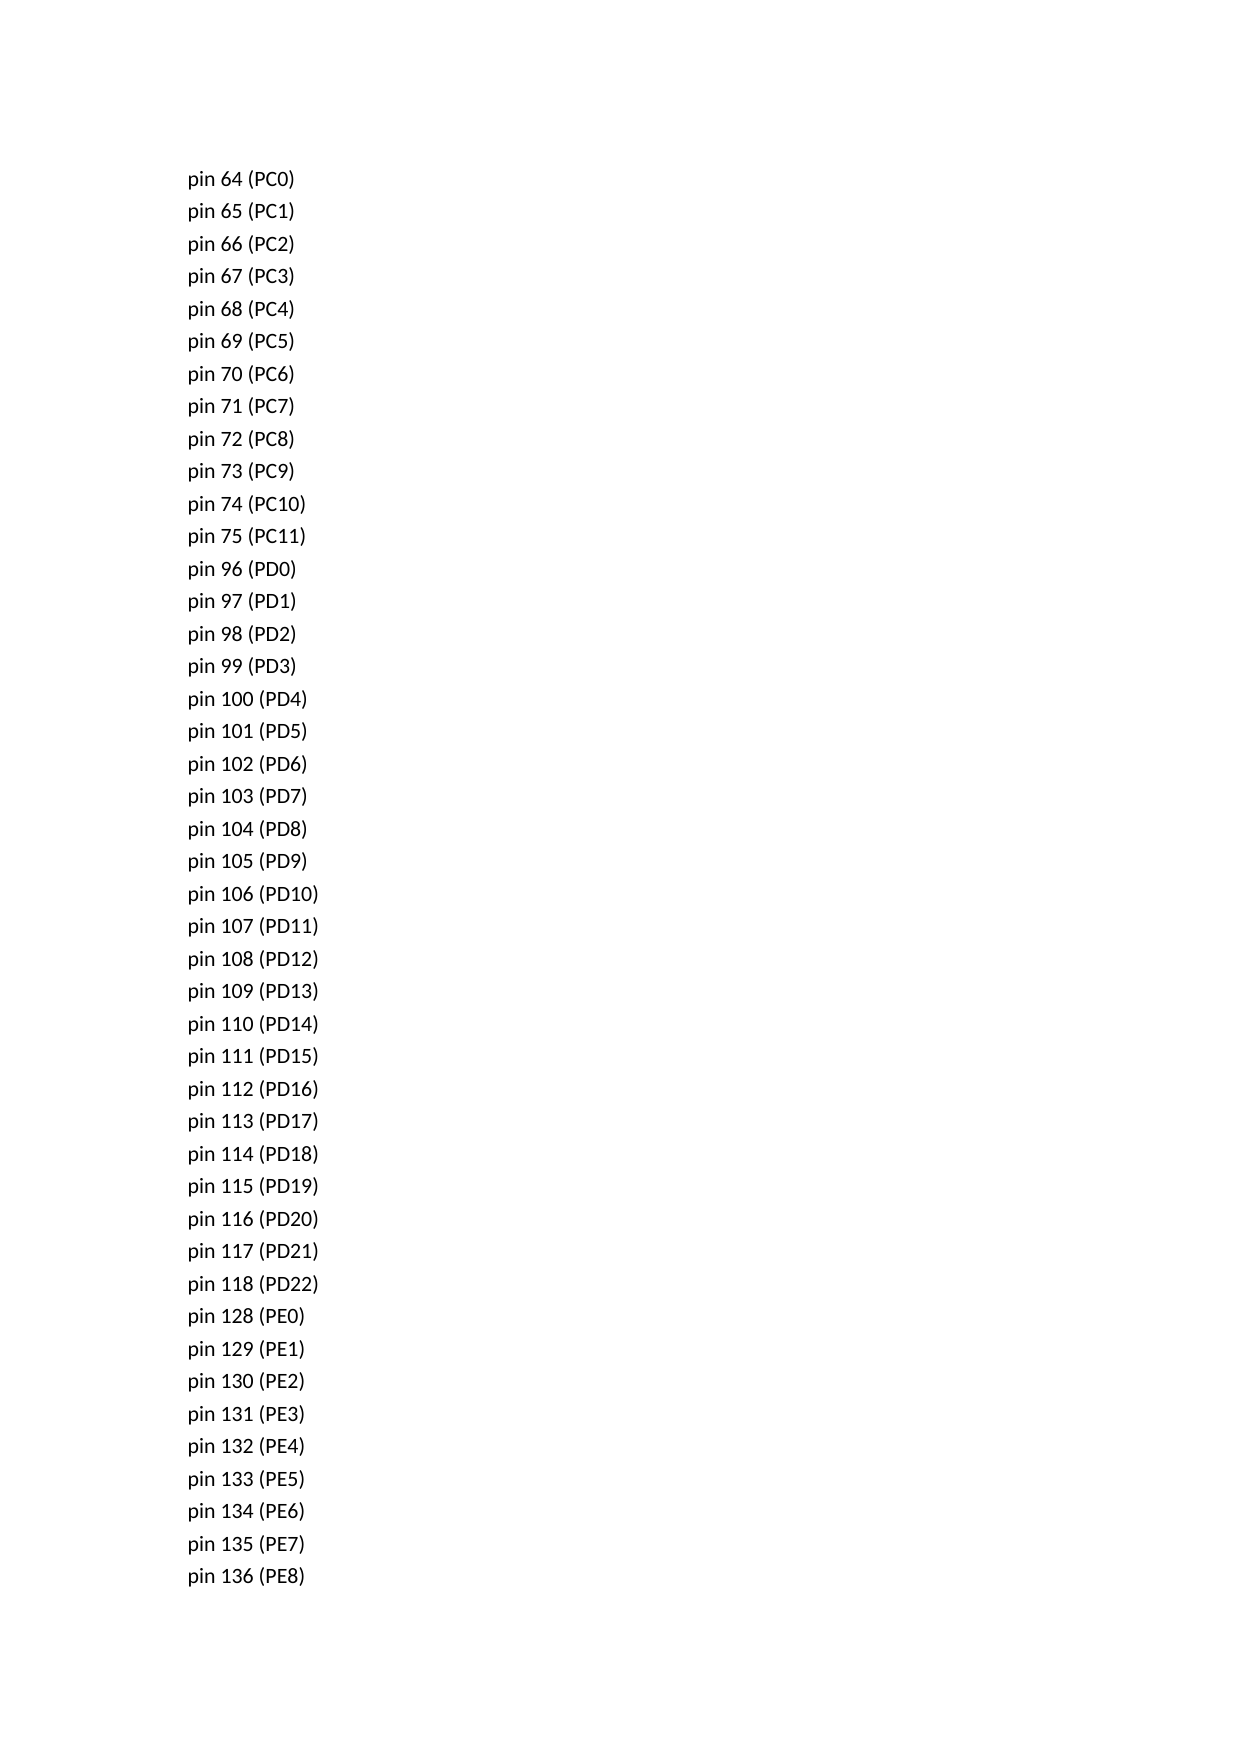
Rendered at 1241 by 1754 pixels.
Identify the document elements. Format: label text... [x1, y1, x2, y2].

text pin 70 (PC6) [187, 357, 1053, 389]
text pin 116 (PD20) [187, 1202, 1053, 1234]
text pin 74 (PC10) [187, 487, 1053, 519]
text pin 131 (PE3) [187, 1397, 1053, 1429]
text pin 108 (PD12) [187, 942, 1053, 974]
text pin 68 (PC4) [187, 292, 1053, 324]
text pin 115 (PD19) [187, 1169, 1053, 1202]
text pin 73 (PC9) [187, 454, 1053, 487]
text pin 133 (PE5) [187, 1462, 1053, 1494]
text pin 71 (PC7) [187, 389, 1053, 422]
text pin 111 (PD15) [187, 1039, 1053, 1072]
text pin 107 (PD11) [187, 909, 1053, 942]
text pin 135 (PE7) [187, 1527, 1053, 1559]
text pin 96 (PD0) [187, 552, 1053, 584]
text pin 130 (PE2) [187, 1364, 1053, 1397]
text pin 109 (PD13) [187, 974, 1053, 1007]
text pin 72 (PC8) [187, 422, 1053, 454]
text pin 128 (PE0) [187, 1299, 1053, 1332]
text pin 114 (PD18) [187, 1137, 1053, 1169]
text pin 104 (PD8) [187, 812, 1053, 844]
text pin 134 (PE6) [187, 1494, 1053, 1527]
text pin 69 (PC5) [187, 324, 1053, 357]
text pin 118 (PD22) [187, 1267, 1053, 1299]
text pin 98 (PD2) [187, 617, 1053, 649]
text pin 65 (PC1) [187, 194, 1053, 227]
text pin 129 (PE1) [187, 1332, 1053, 1364]
text pin 99 (PD3) [187, 649, 1053, 682]
text pin 106 (PD10) [187, 877, 1053, 909]
text pin 112 (PD16) [187, 1072, 1053, 1104]
text pin 101 (PD5) [187, 714, 1053, 747]
text pin 66 (PC2) [187, 227, 1053, 259]
text pin 113 (PD17) [187, 1104, 1053, 1137]
text pin 132 (PE4) [187, 1429, 1053, 1462]
text pin 117 (PD21) [187, 1234, 1053, 1267]
text pin 75 (PC11) [187, 519, 1053, 552]
text pin 103 (PD7) [187, 779, 1053, 812]
text pin 105 (PD9) [187, 844, 1053, 877]
text pin 97 (PD1) [187, 584, 1053, 617]
text pin 64 (PC0) [187, 162, 1053, 194]
text pin 136 (PE8) [187, 1559, 1053, 1592]
text pin 67 (PC3) [187, 259, 1053, 292]
text pin 102 (PD6) [187, 747, 1053, 779]
text pin 110 (PD14) [187, 1007, 1053, 1039]
text pin 100 (PD4) [187, 682, 1053, 714]
